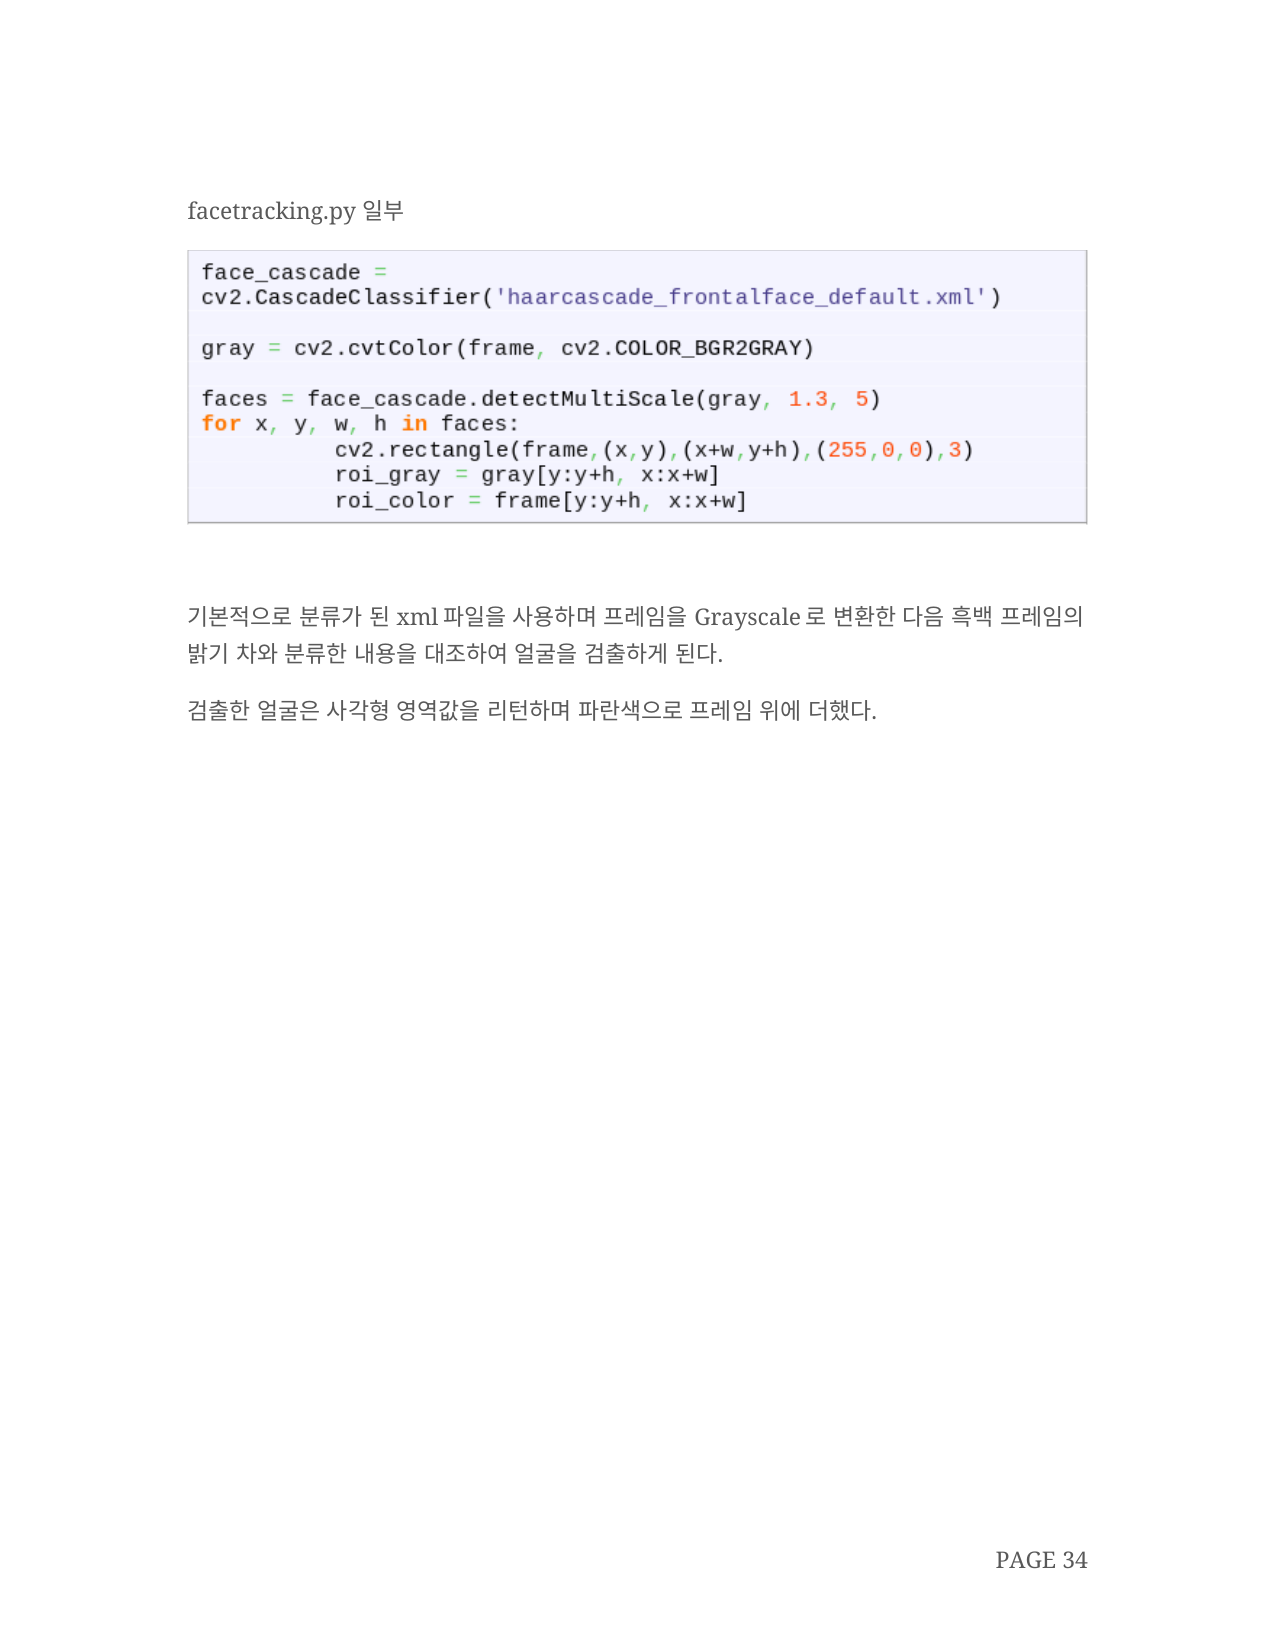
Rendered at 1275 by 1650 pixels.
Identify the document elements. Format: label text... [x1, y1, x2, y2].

text 검출한 얼굴은 사각형 영역값을 리턴하며 파란색으로 프레임 위에 더했다. [187, 693, 1087, 727]
text 기본적으로 분류가 된 xml파일을 사용하며 프레임을 Grayscale로 변환한 다음 흑백 프레임의 밝기 차와 분류한 내용을 대조하여 얼굴을 검출하게 된다. [187, 599, 1087, 669]
text facetracking.py 일부 [187, 192, 1087, 226]
